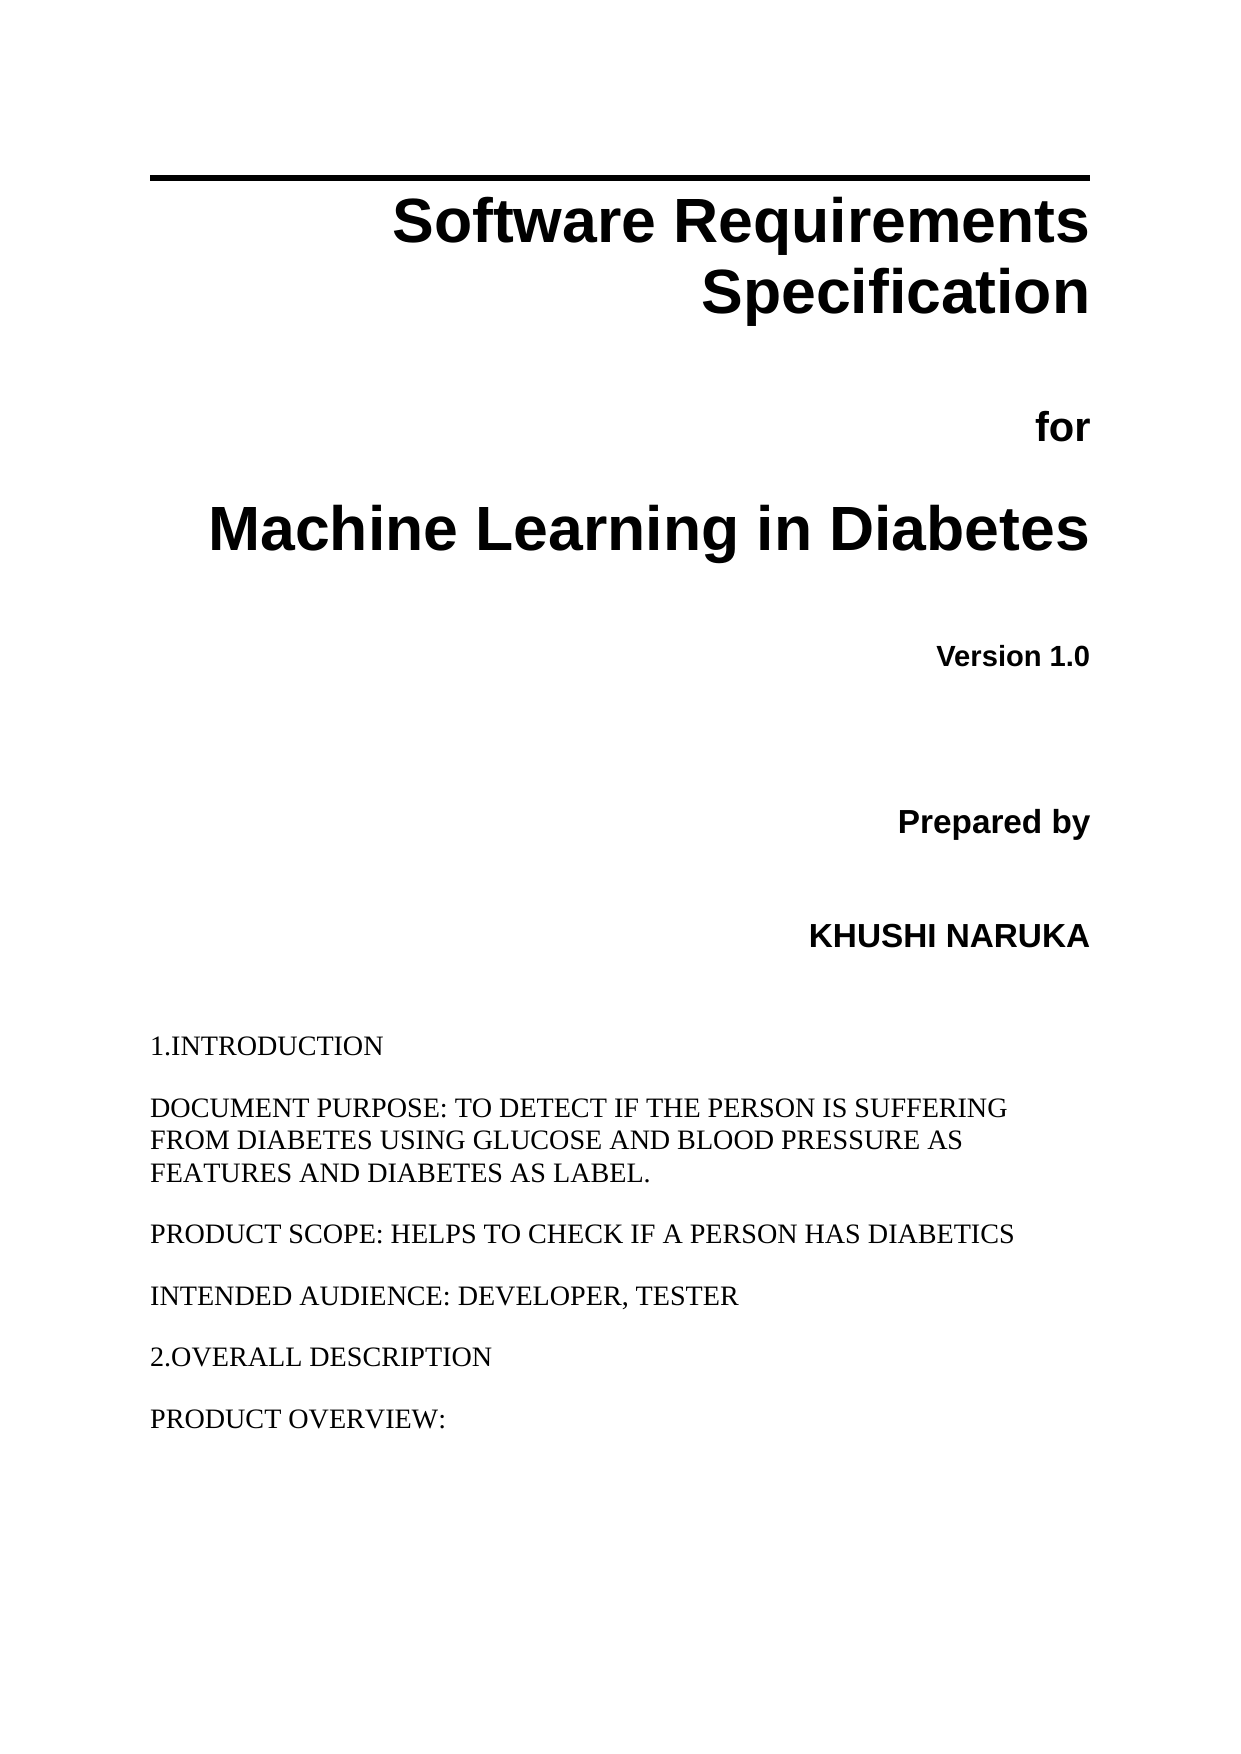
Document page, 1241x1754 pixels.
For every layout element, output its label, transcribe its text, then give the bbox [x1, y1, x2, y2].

text Prepared by [150, 803, 1090, 841]
title Software Requirements Specification [150, 181, 1090, 327]
text Version 1.0 [150, 638, 1090, 672]
title Machine Learning in Diabetes [150, 492, 1090, 563]
text KHUSHI NARUKA [150, 916, 1090, 954]
text DOCUMENT PURPOSE: TO DETECT IF THE PERSON IS SUFFERING FROM DIABETES USING GLUCOSE AND BLOOD PRESSURE AS FEATURES AND DIABETES AS LABEL. [150, 1091, 1090, 1188]
text 1.INTRODUCTION [150, 1029, 1090, 1062]
text PRODUCT OVERVIEW: [150, 1402, 1090, 1434]
text INTENDED AUDIENCE: DEVELOPER, TESTER [150, 1279, 1090, 1311]
title for [150, 402, 1090, 450]
text PRODUCT SCOPE: HELPS TO CHECK IF A PERSON HAS DIABETICS [150, 1217, 1090, 1250]
text 2.OVERALL DESCRIPTION [150, 1341, 1090, 1373]
